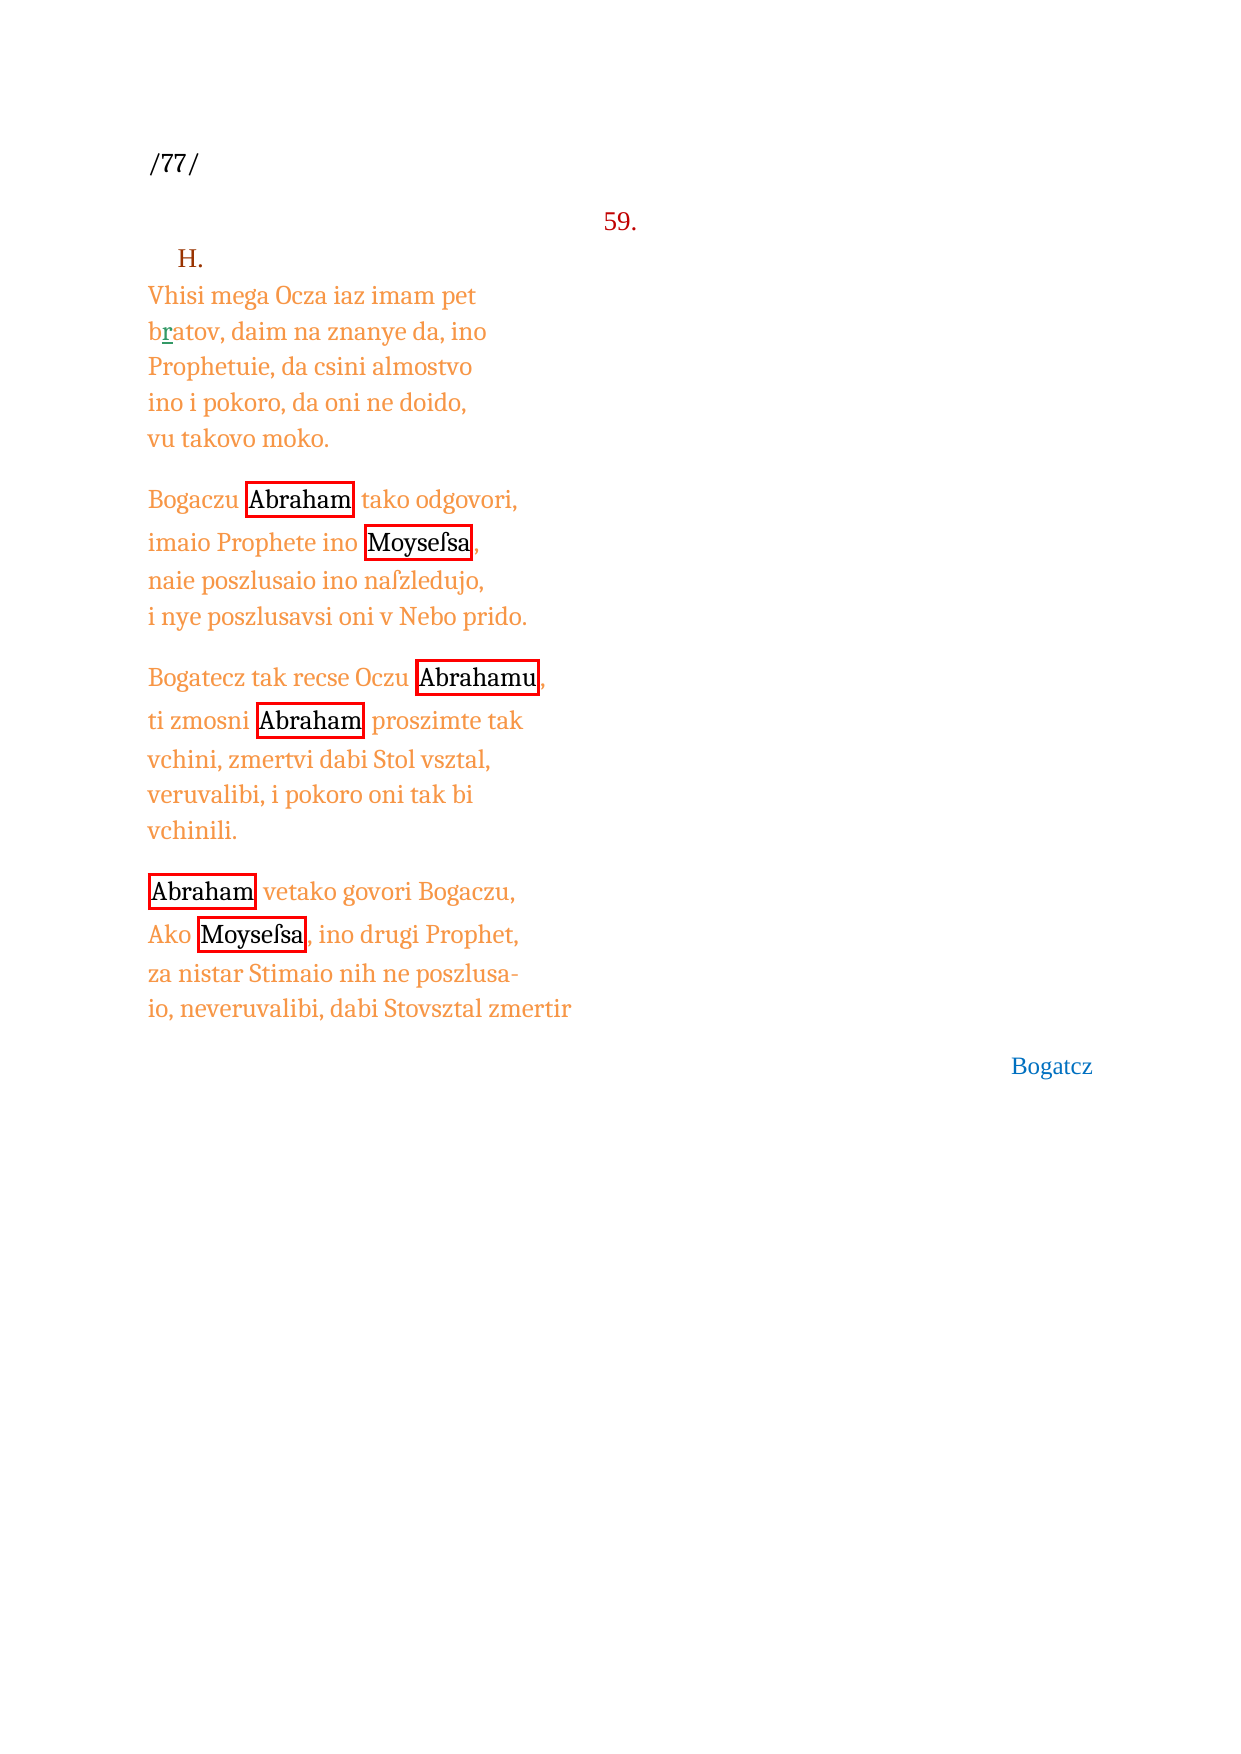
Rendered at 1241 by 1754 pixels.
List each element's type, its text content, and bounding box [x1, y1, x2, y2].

text Bogatecz tak recse Oczu Abrahamu, ti zmosni Abraham proszimte tak vchini, zmertvi dabi Stol vsztal, veruvalibi, i pokoro oni tak bi vchinili. [148, 659, 1093, 846]
text 59. [148, 205, 1093, 236]
text Bogatcz [148, 1051, 1093, 1080]
text Vhisi mega Ocza iaz imam pet bratov, daim na znanye da, ino Prophetuie, da csini almostvo ino i pokoro, da oni ne doido, vu takovo moko. [148, 280, 1093, 454]
text H. [177, 243, 1093, 274]
text Abraham vetako govori Bogaczu, Ako Moyseſsa, ino drugi Prophet, za nistar Stimaio nih ne poszlusa- io, neveruvalibi, dabi Stovsztal zmertir [148, 873, 1093, 1024]
text /77/ [148, 148, 1093, 179]
text Bogaczu Abraham tako odgovori, imaio Prophete ino Moyseſsa, naie poszlusaio ino naſzledujo, i nye poszlusavsi oni v Nebo prido. [148, 481, 1093, 632]
